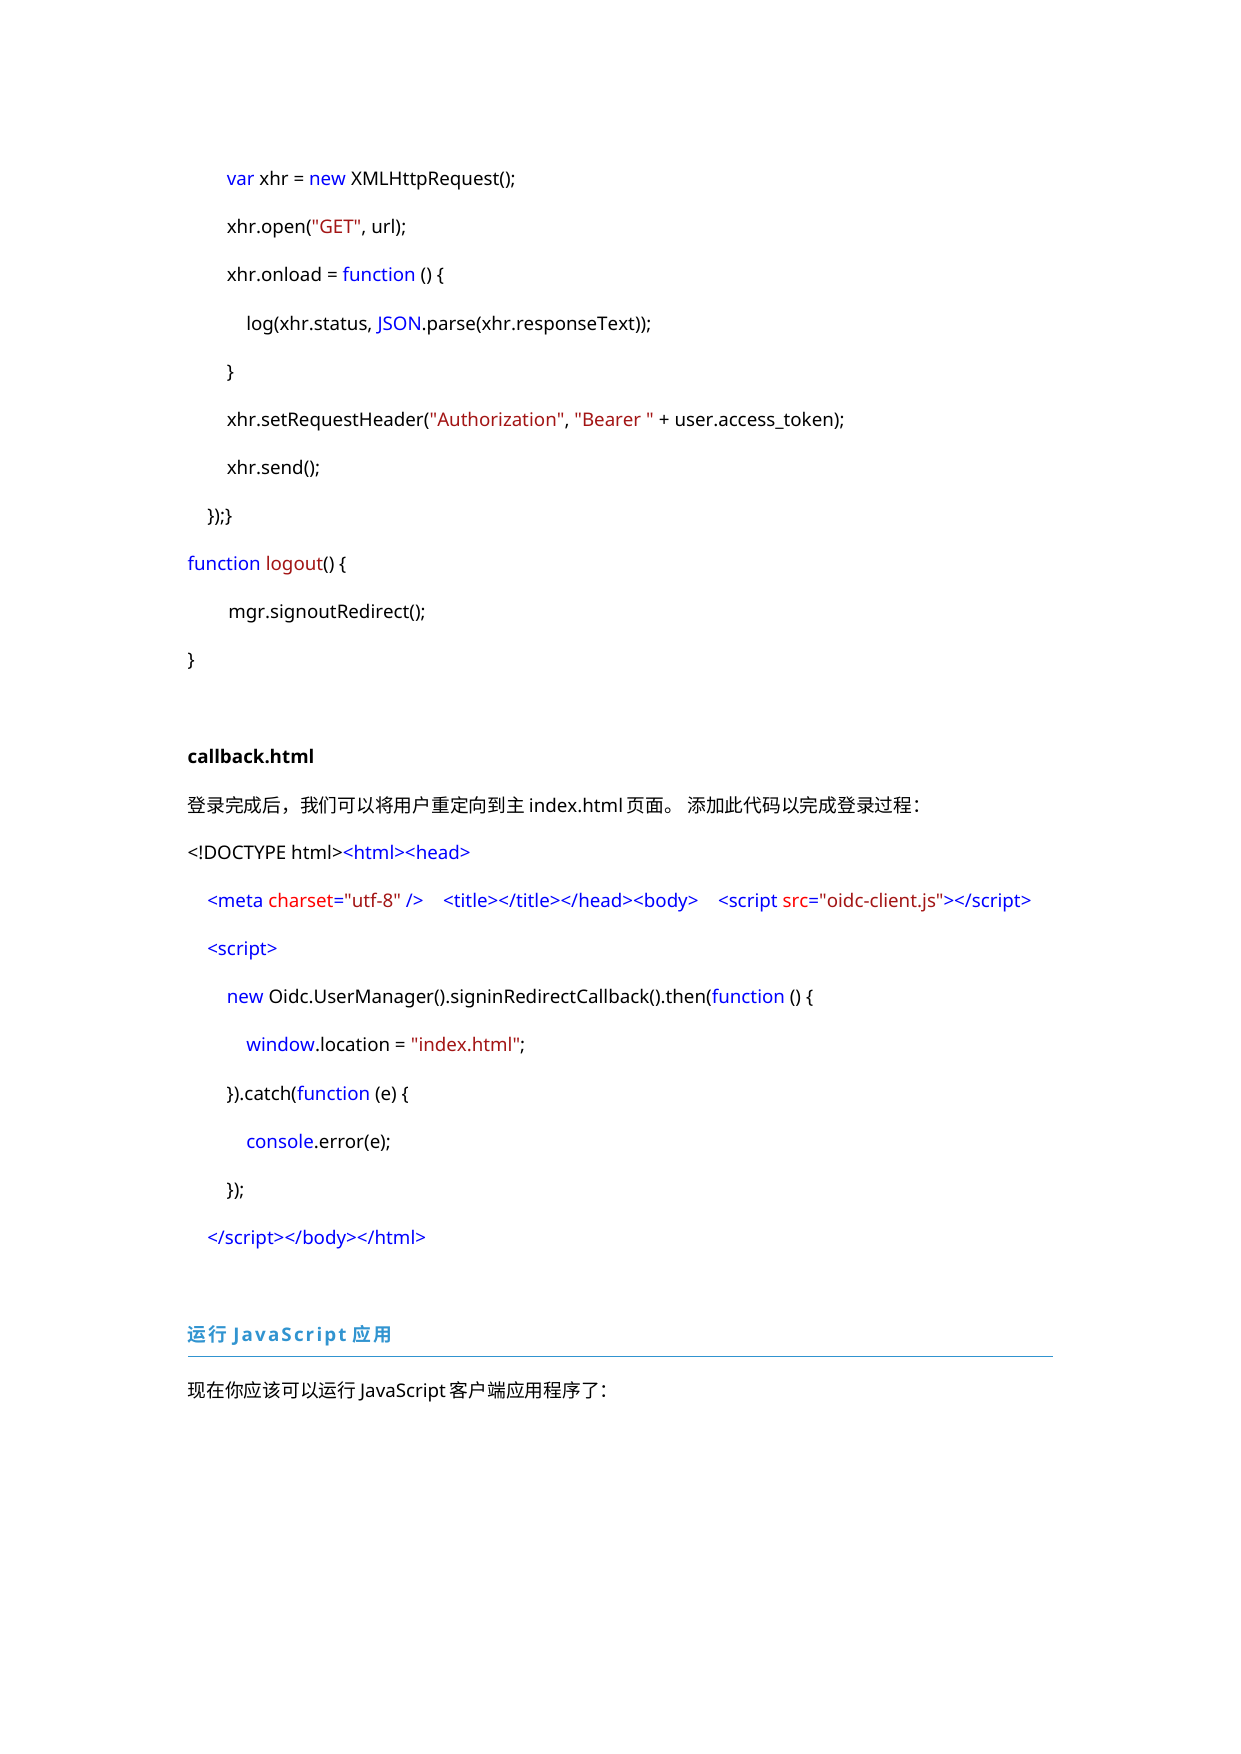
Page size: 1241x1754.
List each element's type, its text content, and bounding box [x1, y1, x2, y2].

text } [187, 643, 1053, 676]
text console.error(e); [187, 1124, 1053, 1157]
subtitle 运行JavaScript应用 [187, 1317, 1053, 1357]
text 现在你应该可以运行JavaScript客户端应用程序了： [187, 1373, 1053, 1405]
text xhr.onload = function () { [187, 258, 1053, 291]
text callback.html [187, 739, 1053, 772]
text }).catch(function (e) { [187, 1076, 1053, 1109]
text xhr.send(); [187, 451, 1053, 483]
text function logout() { [187, 547, 1053, 579]
text <meta charset="utf-8" /> <title></title></head><body> <script src="oidc-client.js"></script> [187, 884, 1053, 916]
text <!DOCTYPE html><html><head> [187, 836, 1053, 868]
text log(xhr.status, JSON.parse(xhr.responseText)); [187, 306, 1053, 339]
text });} [187, 499, 1053, 531]
text <script> [187, 932, 1053, 964]
text 登录完成后，我们可以将用户重定向到主index.html页面。 添加此代码以完成登录过程： [187, 788, 1053, 820]
text var xhr = new XMLHttpRequest(); [187, 162, 1053, 194]
text }); [187, 1173, 1053, 1205]
text window.location = "index.html"; [187, 1028, 1053, 1061]
text xhr.setRequestHeader("Authorization", "Bearer " + user.access_token); [187, 403, 1053, 435]
text xhr.open("GET", url); [187, 210, 1053, 243]
text </script></body></html> [187, 1221, 1053, 1253]
text new Oidc.UserManager().signinRedirectCallback().then(function () { [187, 980, 1053, 1013]
text mgr.signoutRedirect(); [187, 595, 1053, 628]
text } [187, 354, 1053, 387]
